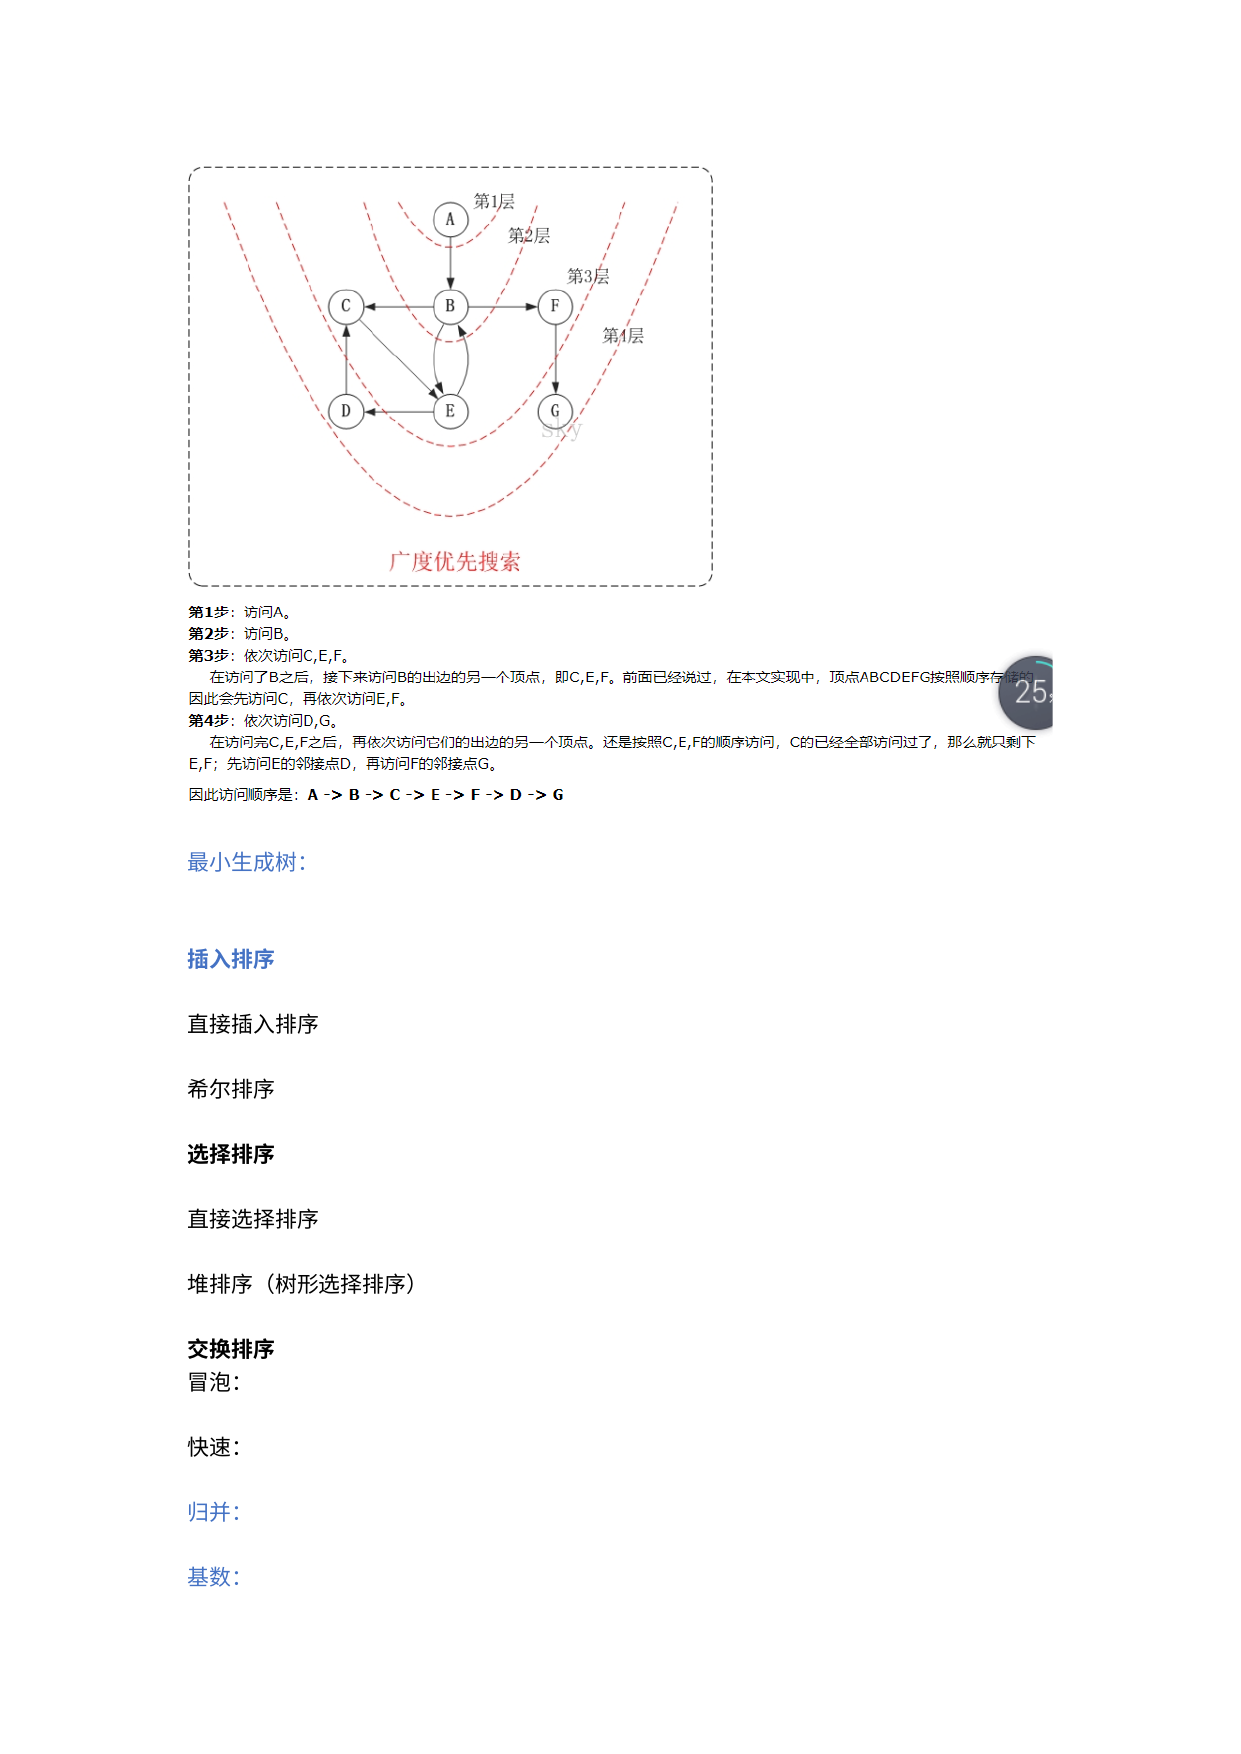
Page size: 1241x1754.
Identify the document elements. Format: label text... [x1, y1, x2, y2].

text 最小生成树： [187, 844, 1053, 877]
text 基数： [187, 1559, 1053, 1592]
text 快速： [187, 1429, 1053, 1462]
text 插入排序 [187, 942, 1053, 974]
text 冒泡： [187, 1364, 1053, 1397]
text 交换排序 [187, 1332, 1053, 1364]
text 直接插入排序 [187, 1007, 1053, 1039]
picture [187, 162, 1053, 808]
text 堆排序（树形选择排序） [187, 1267, 1053, 1299]
text 归并： [187, 1494, 1053, 1527]
text 希尔排序 [187, 1072, 1053, 1104]
text 选择排序 [187, 1137, 1053, 1169]
text 直接选择排序 [187, 1202, 1053, 1234]
